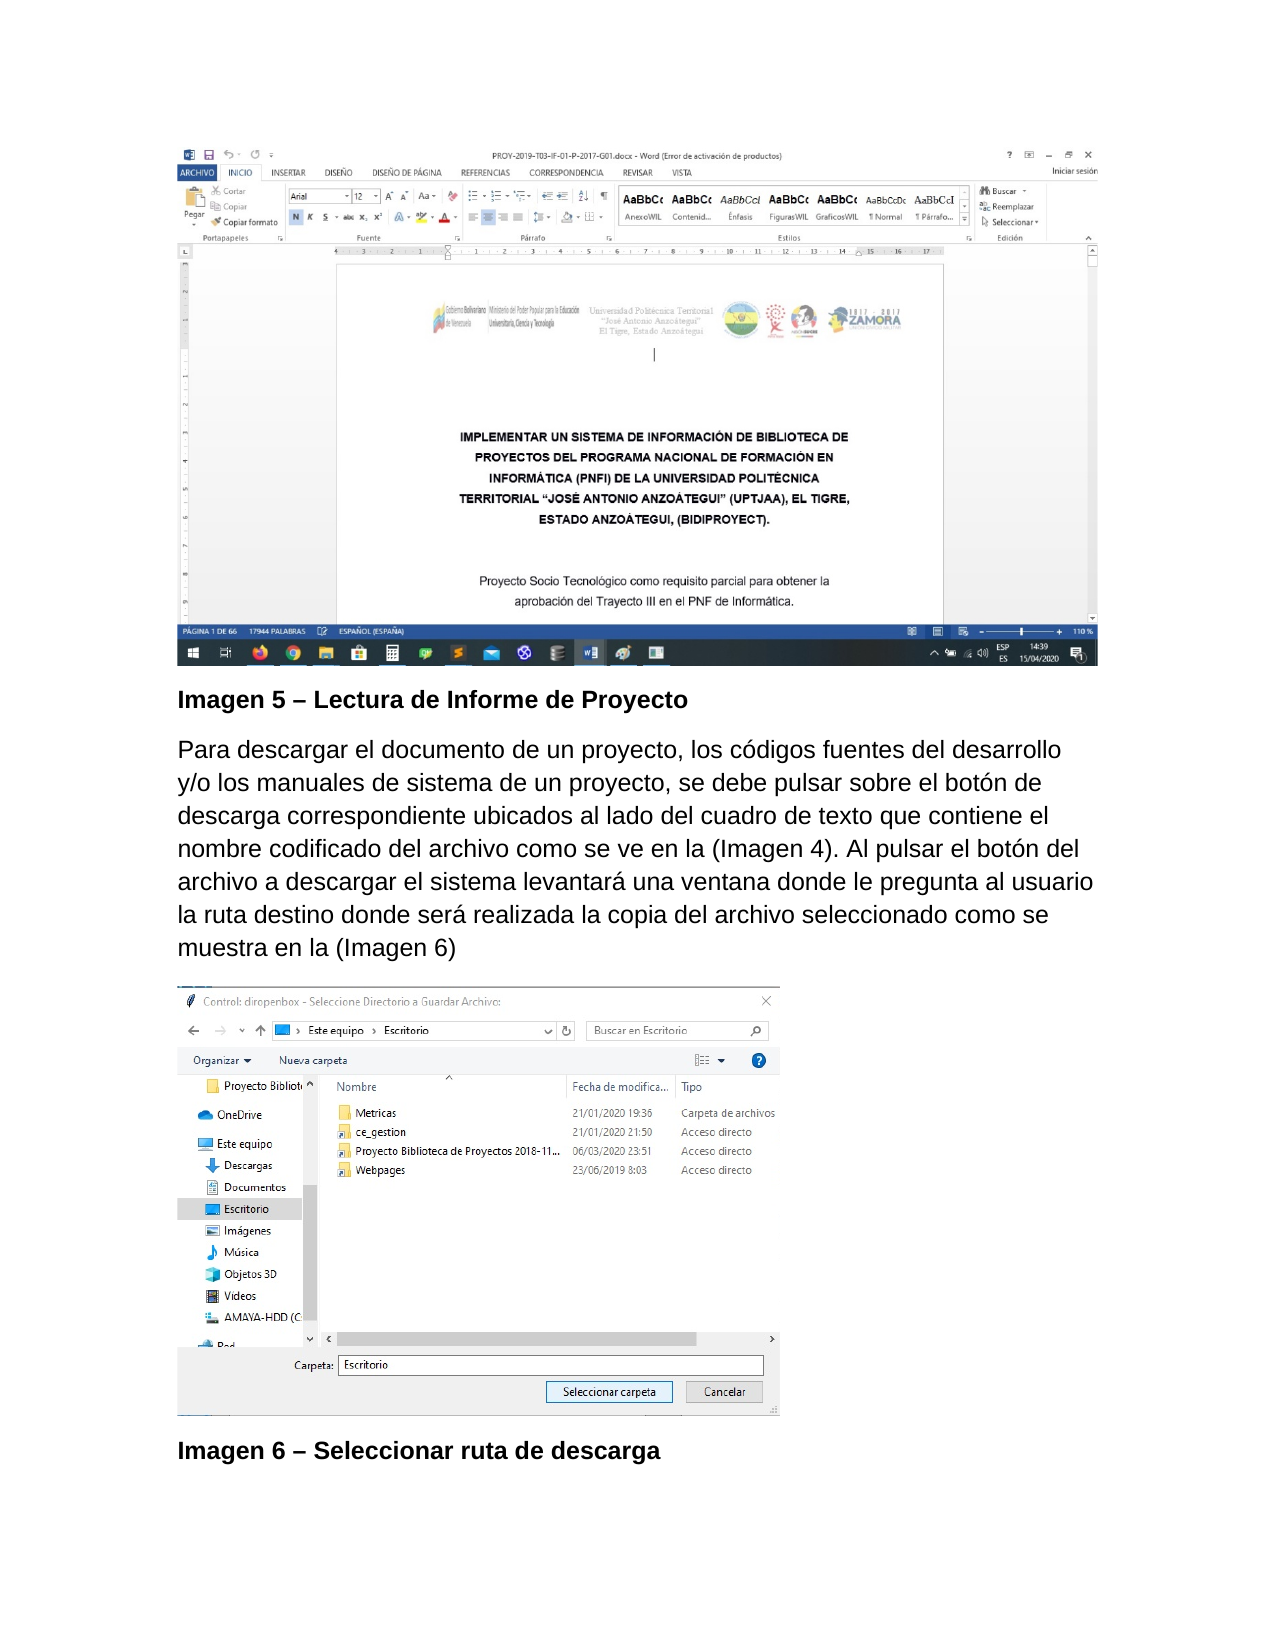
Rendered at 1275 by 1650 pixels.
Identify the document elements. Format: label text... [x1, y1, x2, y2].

picture [177, 986, 780, 1416]
picture [177, 147, 1098, 666]
text Imagen 5 – Lectura de Informe de Proyecto [177, 686, 1098, 714]
text Para descargar el documento de un proyecto, los códigos fuentes del desarrollo y/o los manuales de sistema de un proyecto, se debe pulsar sobre el botón de descarga correspondiente ubicados al lado del cuadro de texto que contiene el nombre codificado del archivo como se ve en la (Imagen 4). Al pulsar el botón del archivo a descargar el sistema levantará una ventana donde le pregunta al usuario la ruta destino donde será realizada la copia del archivo seleccionado como se muestra en la (Imagen 6) [177, 734, 1098, 961]
text Imagen 6 – Seleccionar ruta de descarga [177, 1436, 1098, 1464]
